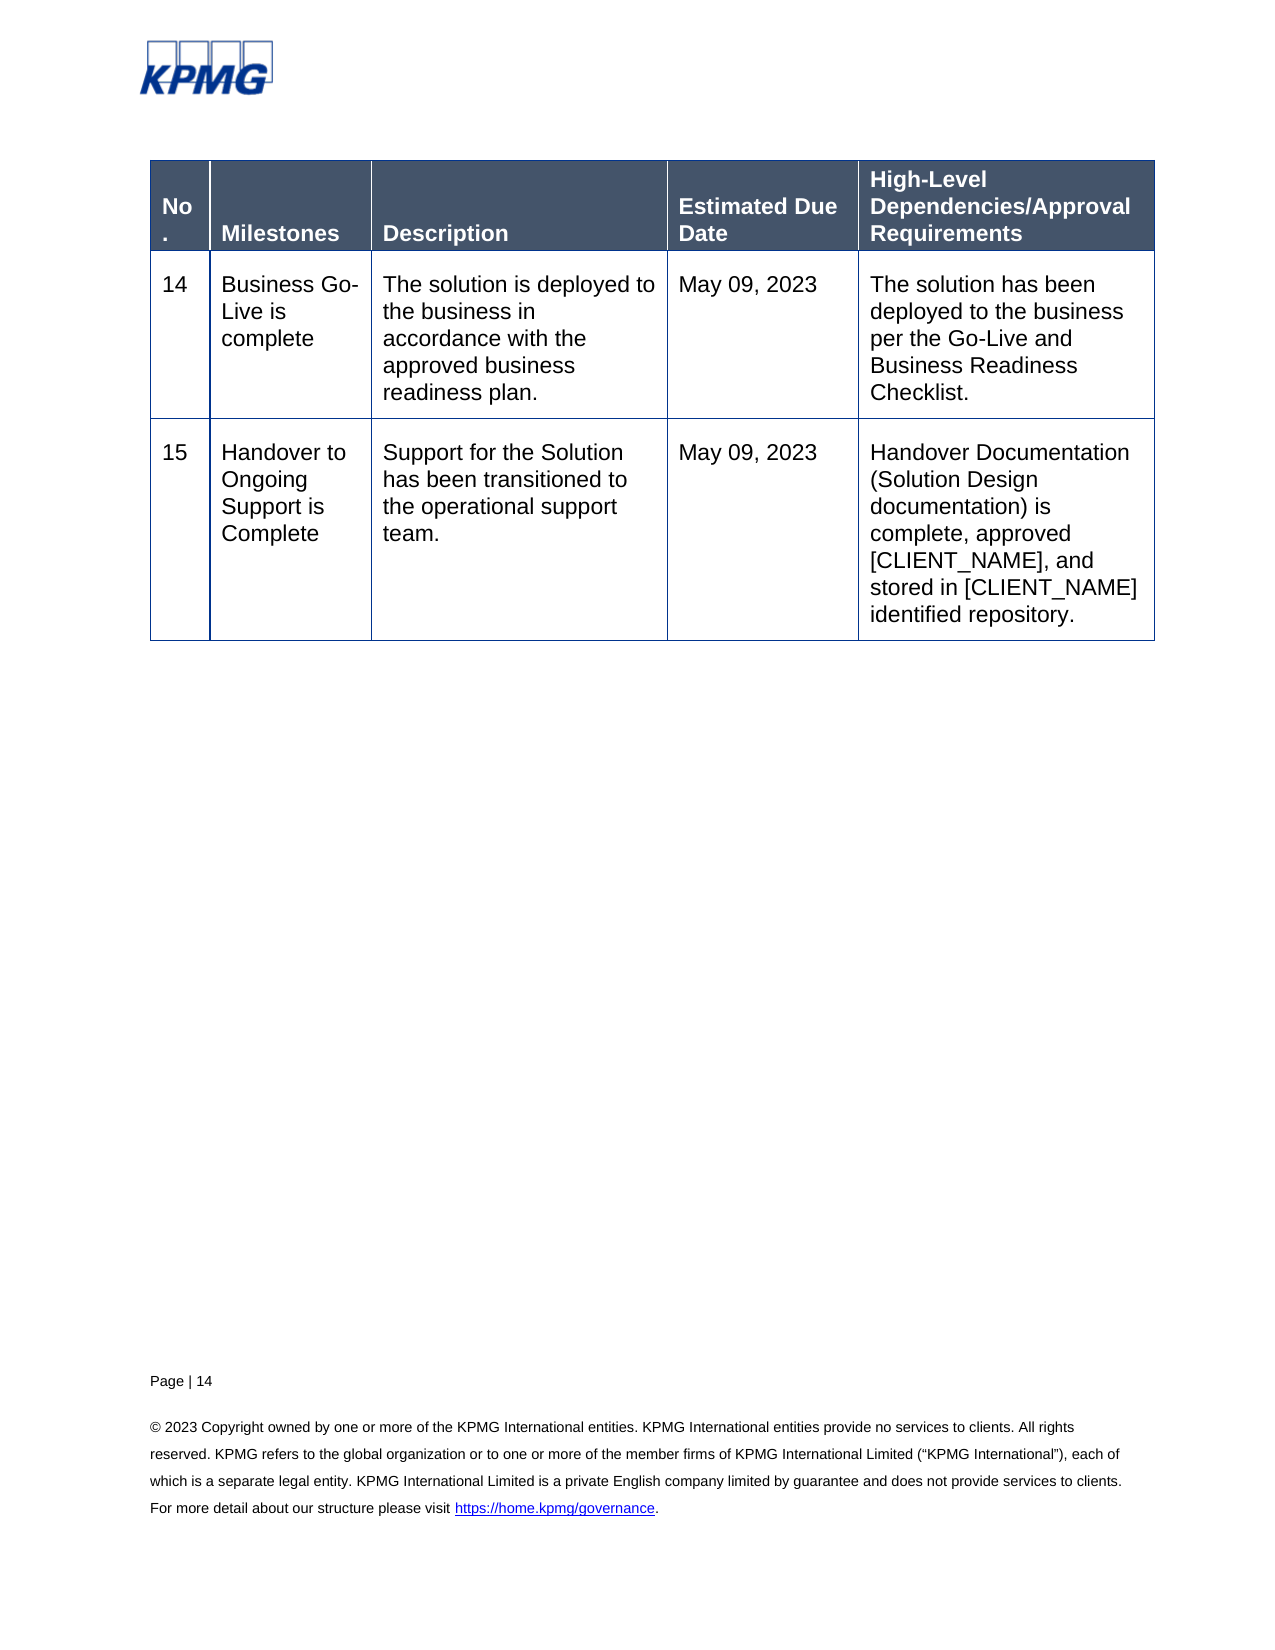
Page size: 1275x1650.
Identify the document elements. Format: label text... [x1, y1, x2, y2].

table_cell The solution has been deployed to the business per the Go-Live and Business Readiness Checklist. [859, 251, 1154, 418]
table_header Estimated Due Date [668, 161, 858, 250]
table_cell Business Go-Live is complete [211, 251, 371, 418]
table_cell 15 [151, 419, 209, 640]
table_cell May 09, 2023 [668, 419, 858, 640]
picture [118, 0, 302, 136]
table_cell The solution is deployed to the business in accordance with the approved business readiness plan. [372, 251, 667, 418]
table_header Milestones [211, 161, 371, 250]
table_cell May 09, 2023 [668, 251, 858, 418]
table_header Description [372, 161, 667, 250]
table_header High-Level Dependencies/Approval Requirements [859, 161, 1154, 250]
table_cell 14 [151, 251, 209, 418]
table_cell Handover Documentation (Solution Design documentation) is complete, approved [CLIENT_NAME], and stored in [CLIENT_NAME] identified repository. [859, 419, 1154, 640]
table_header No. [151, 161, 209, 250]
table_cell Handover to Ongoing Support is Complete [211, 419, 371, 640]
table_cell Support for the Solution has been transitioned to the operational support team. [372, 419, 667, 640]
